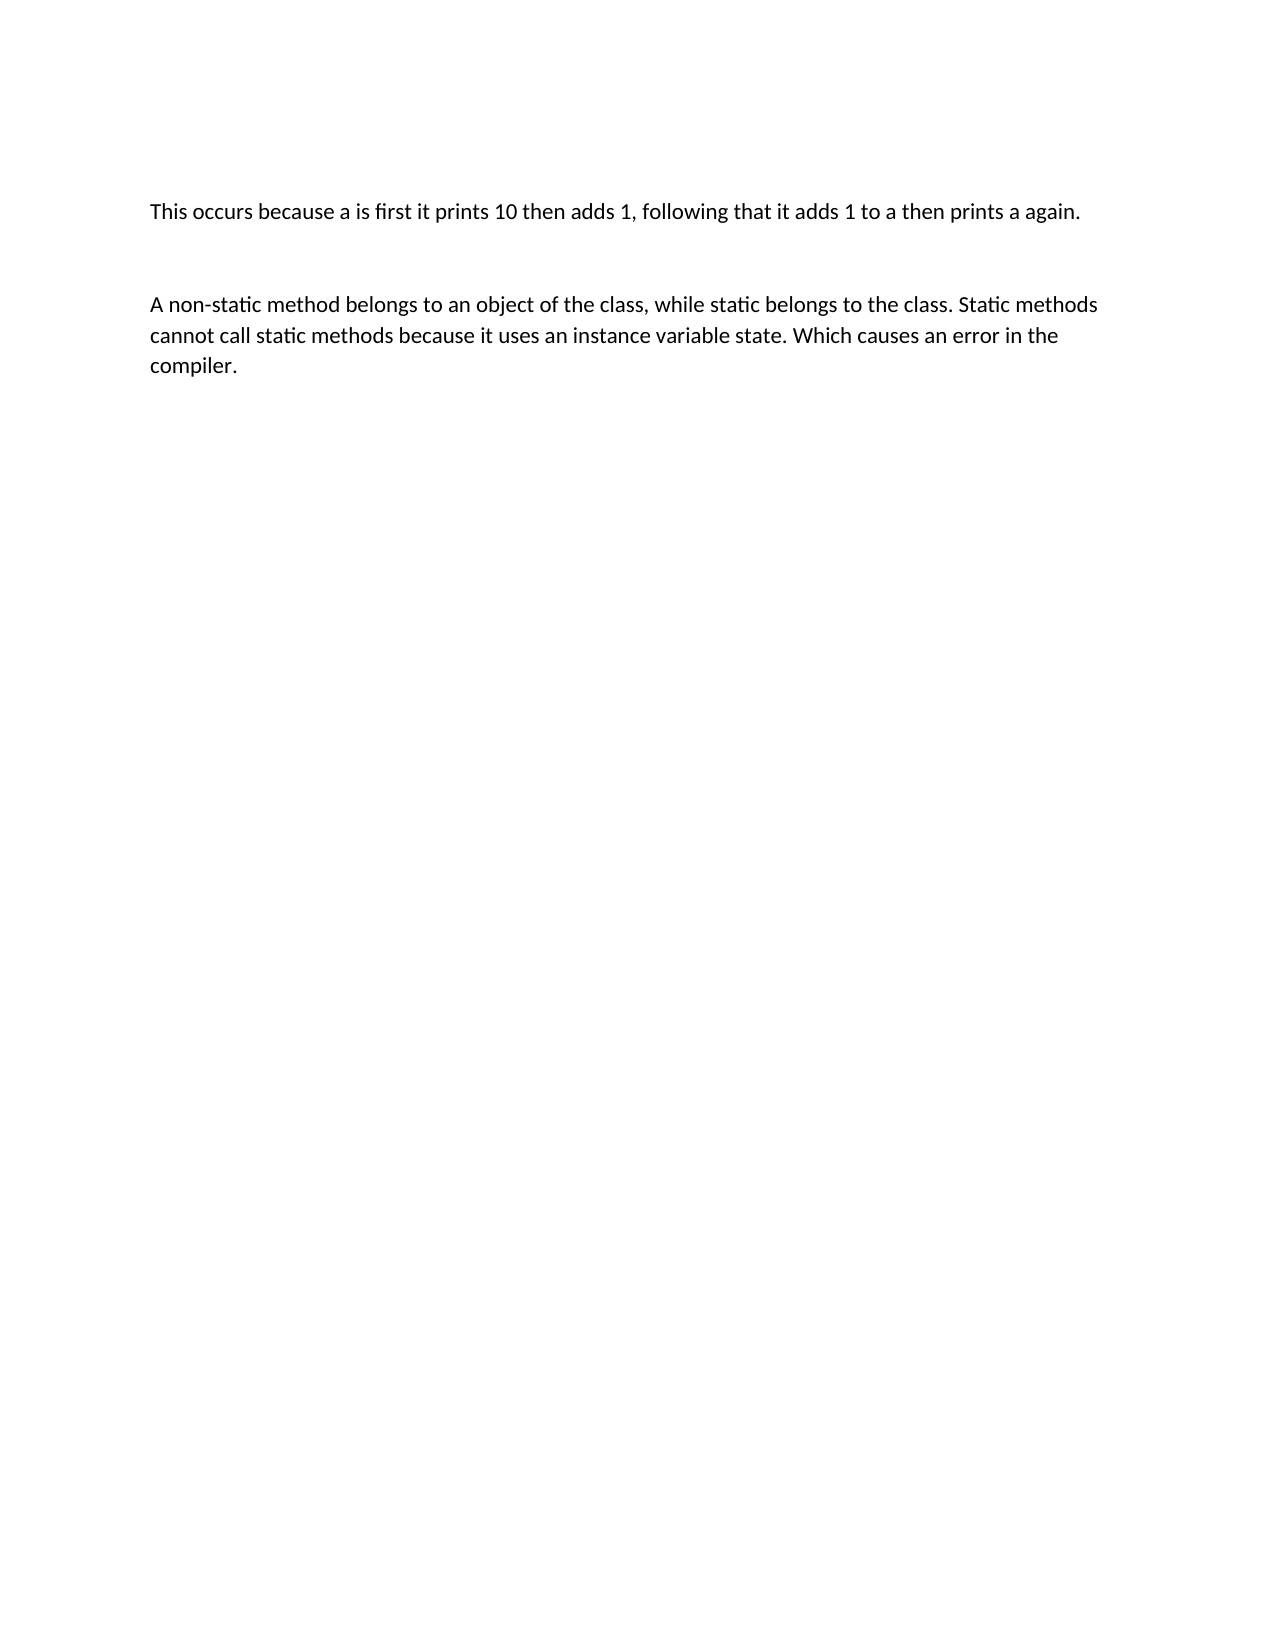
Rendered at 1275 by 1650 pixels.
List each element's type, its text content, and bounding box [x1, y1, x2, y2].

text A non-static method belongs to an object of the class, while static belongs to the class. Static methods cannot call static methods because it uses an instance variable state. Which causes an error in the compiler. [150, 291, 1125, 379]
text This occurs because a is first it prints 10 then adds 1, following that it adds 1 to a then prints a again. [150, 197, 1125, 225]
